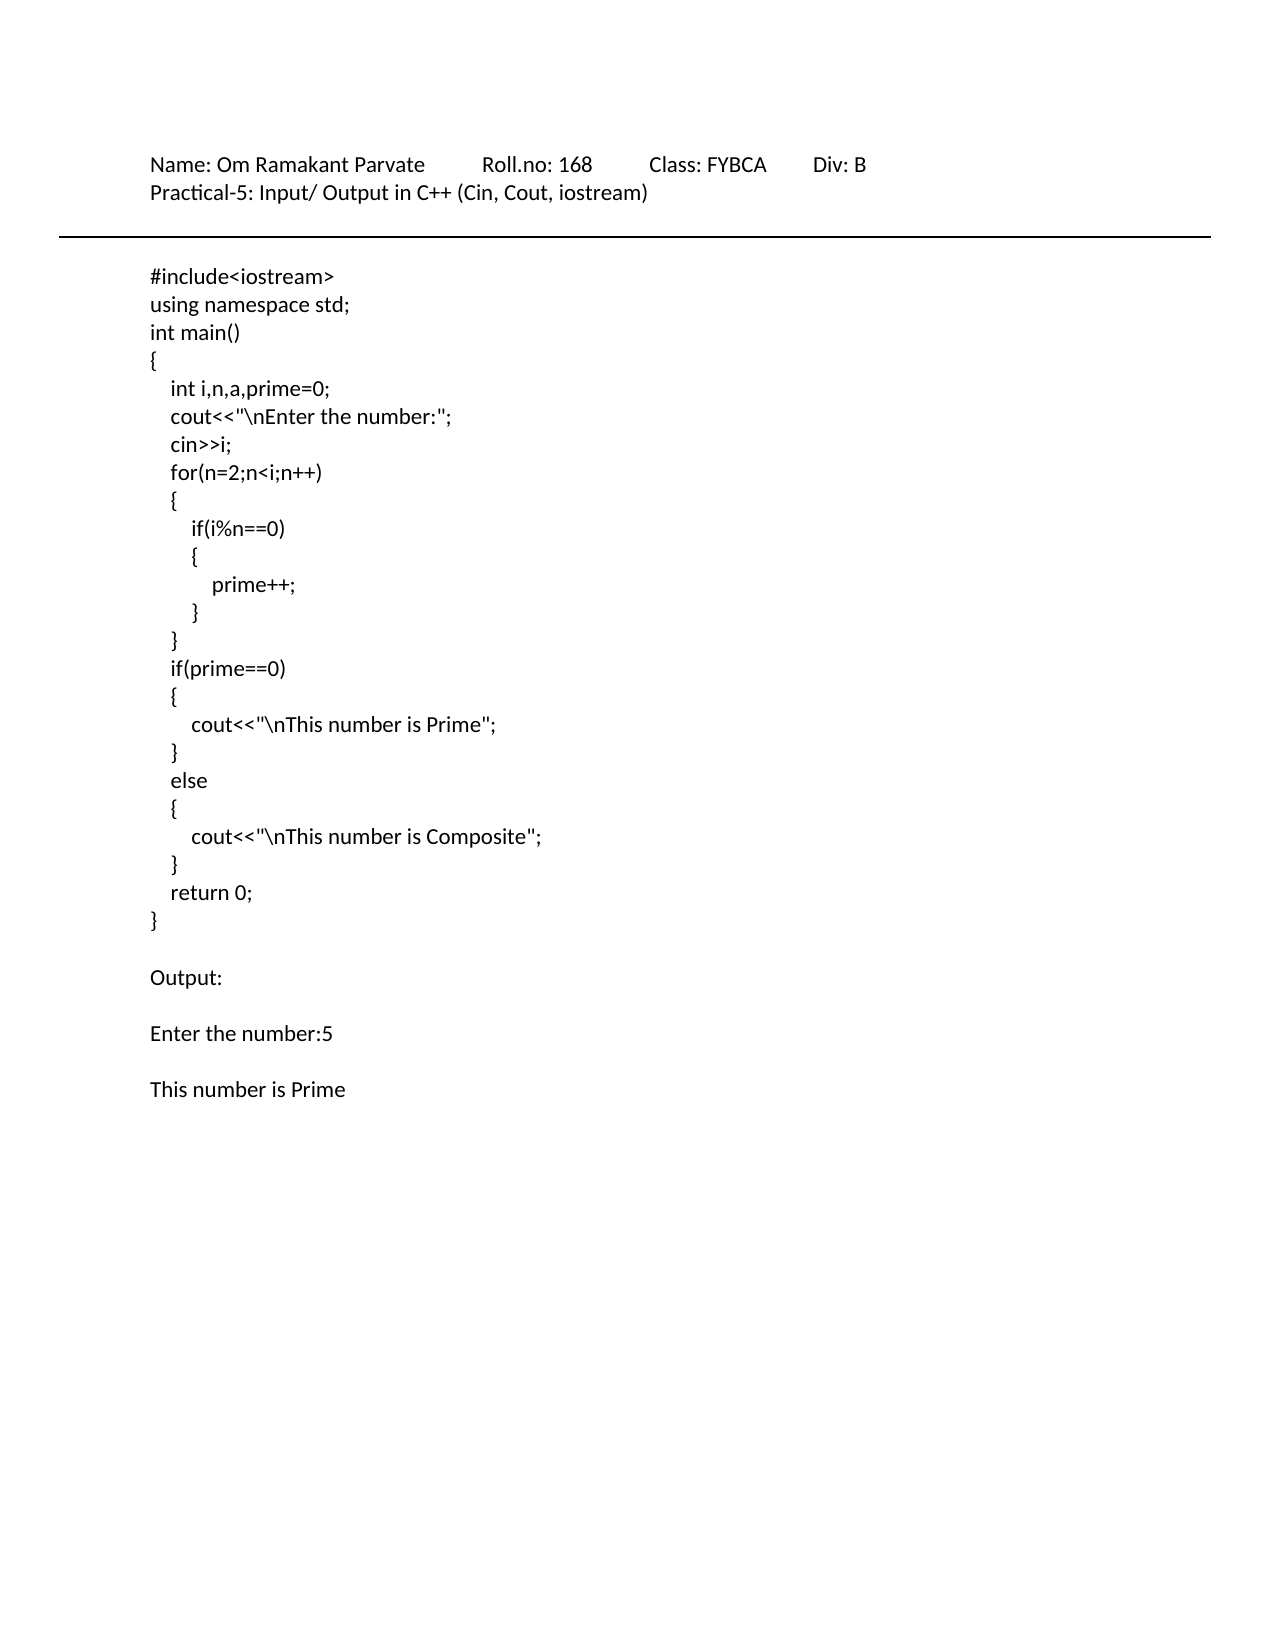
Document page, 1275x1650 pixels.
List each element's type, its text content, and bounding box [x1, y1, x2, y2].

text using namespace std; [150, 290, 1125, 318]
text } [150, 738, 1125, 766]
text return 0; [150, 878, 1125, 907]
text if(i%n==0) [150, 514, 1125, 542]
text int main() [150, 318, 1125, 346]
text int i,n,a,prime=0; [150, 374, 1125, 402]
text for(n=2;n<i;n++) [150, 458, 1125, 486]
text cout<<"\nThis number is Composite"; [150, 822, 1125, 851]
text This number is Prime [150, 1075, 1125, 1103]
text Enter the number:5 [150, 1019, 1125, 1047]
text } [150, 626, 1125, 654]
text } [150, 851, 1125, 878]
text { [150, 486, 1125, 514]
text { [150, 682, 1125, 710]
text Output: [150, 963, 1125, 991]
text else [150, 766, 1125, 794]
text cout<<"\nThis number is Prime"; [150, 710, 1125, 738]
text cin>>i; [150, 430, 1125, 458]
text { [150, 542, 1125, 570]
text { [150, 794, 1125, 822]
text Practical-5: Input/ Output in C++ (Cin, Cout, iostream) [150, 178, 1125, 206]
text cout<<"\nEnter the number:"; [150, 402, 1125, 430]
text Name: Om Ramakant Parvate Roll.no: 168 Class: FYBCA Div: B [150, 150, 1125, 178]
text if(prime==0) [150, 654, 1125, 682]
text prime++; [150, 570, 1125, 598]
text } [150, 907, 1125, 934]
text } [150, 598, 1125, 626]
text { [150, 346, 1125, 374]
text #include<iostream> [150, 262, 1125, 290]
